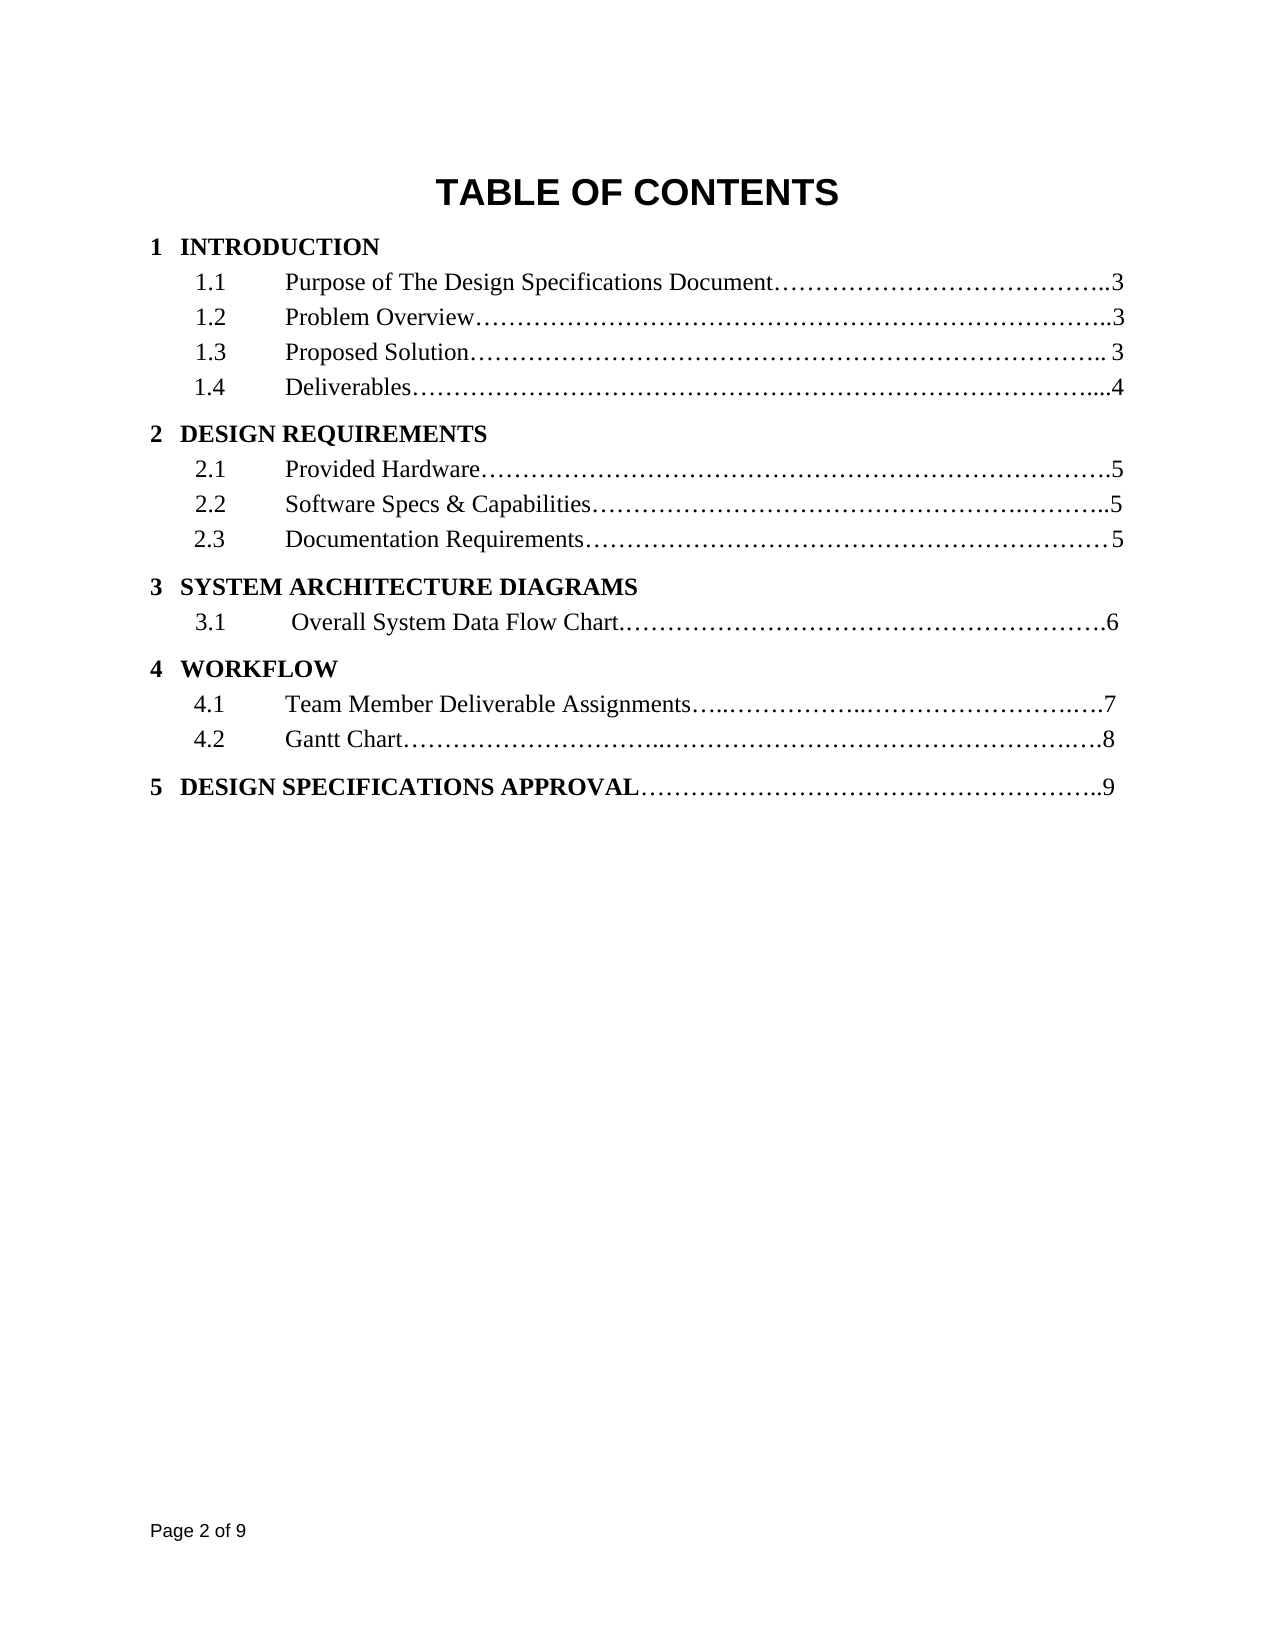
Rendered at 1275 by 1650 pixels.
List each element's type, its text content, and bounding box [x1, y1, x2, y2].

title TABLE OF CONTENTS [150, 170, 1125, 213]
